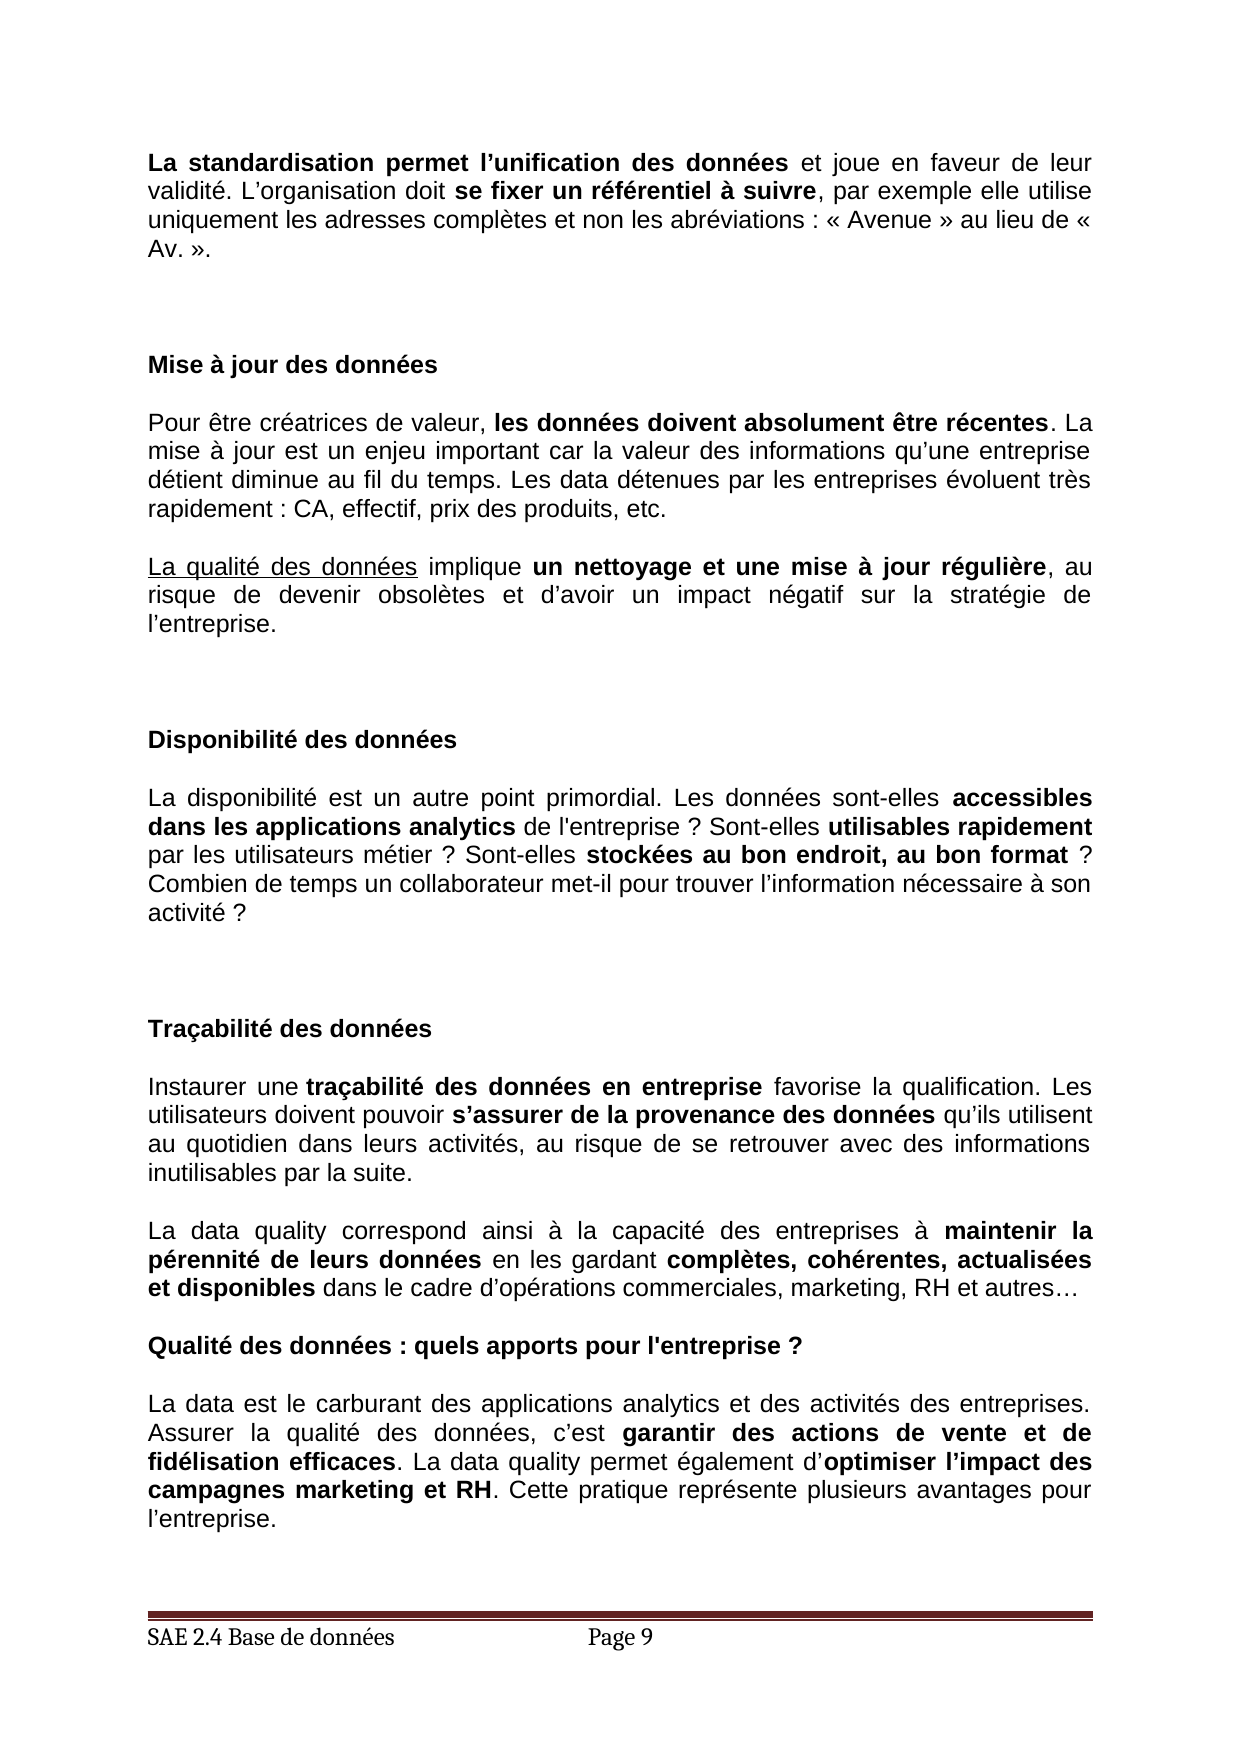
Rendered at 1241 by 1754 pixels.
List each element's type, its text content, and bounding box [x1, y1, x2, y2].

text La data quality correspond ainsi à la capacité des entreprises à maintenir la pérennité de leurs données en les gardant complètes, cohérentes, actualisées et disponibles dans le cadre d’opérations commerciales, marketing, RH et autres… [148, 1216, 1093, 1302]
text La data est le carburant des applications analytics et des activités des entreprises. Assurer la qualité des données, c’est garantir des actions de vente et de fidélisation efficaces. La data quality permet également d’optimiser l’impact des campagnes marketing et RH. Cette pratique représente plusieurs avantages pour l’entreprise. [148, 1389, 1093, 1533]
text Mise à jour des données [148, 350, 1093, 378]
text Qualité des données : quels apports pour l'entreprise ? [148, 1331, 1093, 1360]
text Traçabilité des données [148, 1014, 1093, 1043]
text La disponibilité est un autre point primordial. Les données sont-elles accessibles dans les applications analytics de l'entreprise ? Sont-elles utilisables rapidement par les utilisateurs métier ? Sont-elles stockées au bon endroit, au bon format ? Combien de temps un collaborateur met-il pour trouver l’information nécessaire à son activité ? [148, 783, 1093, 927]
text Disponibilité des données [148, 725, 1093, 754]
text Pour être créatrices de valeur, les données doivent absolument être récentes. La mise à jour est un enjeu important car la valeur des informations qu’une entreprise détient diminue au fil du temps. Les data détenues par les entreprises évoluent très rapidement : CA, effectif, prix des produits, etc. [148, 408, 1093, 523]
text Instaurer une traçabilité des données en entreprise favorise la qualification. Les utilisateurs doivent pouvoir s’assurer de la provenance des données qu’ils utilisent au quotidien dans leurs activités, au risque de se retrouver avec des informations inutilisables par la suite. [148, 1072, 1093, 1187]
text La standardisation permet l’unification des données et joue en faveur de leur validité. L’organisation doit se fixer un référentiel à suivre, par exemple elle utilise uniquement les adresses complètes et non les abréviations : « Avenue » au lieu de « Av. ». [148, 148, 1093, 263]
text La qualité des données implique un nettoyage et une mise à jour régulière, au risque de devenir obsolètes et d’avoir un impact négatif sur la stratégie de l’entreprise. [148, 552, 1093, 638]
